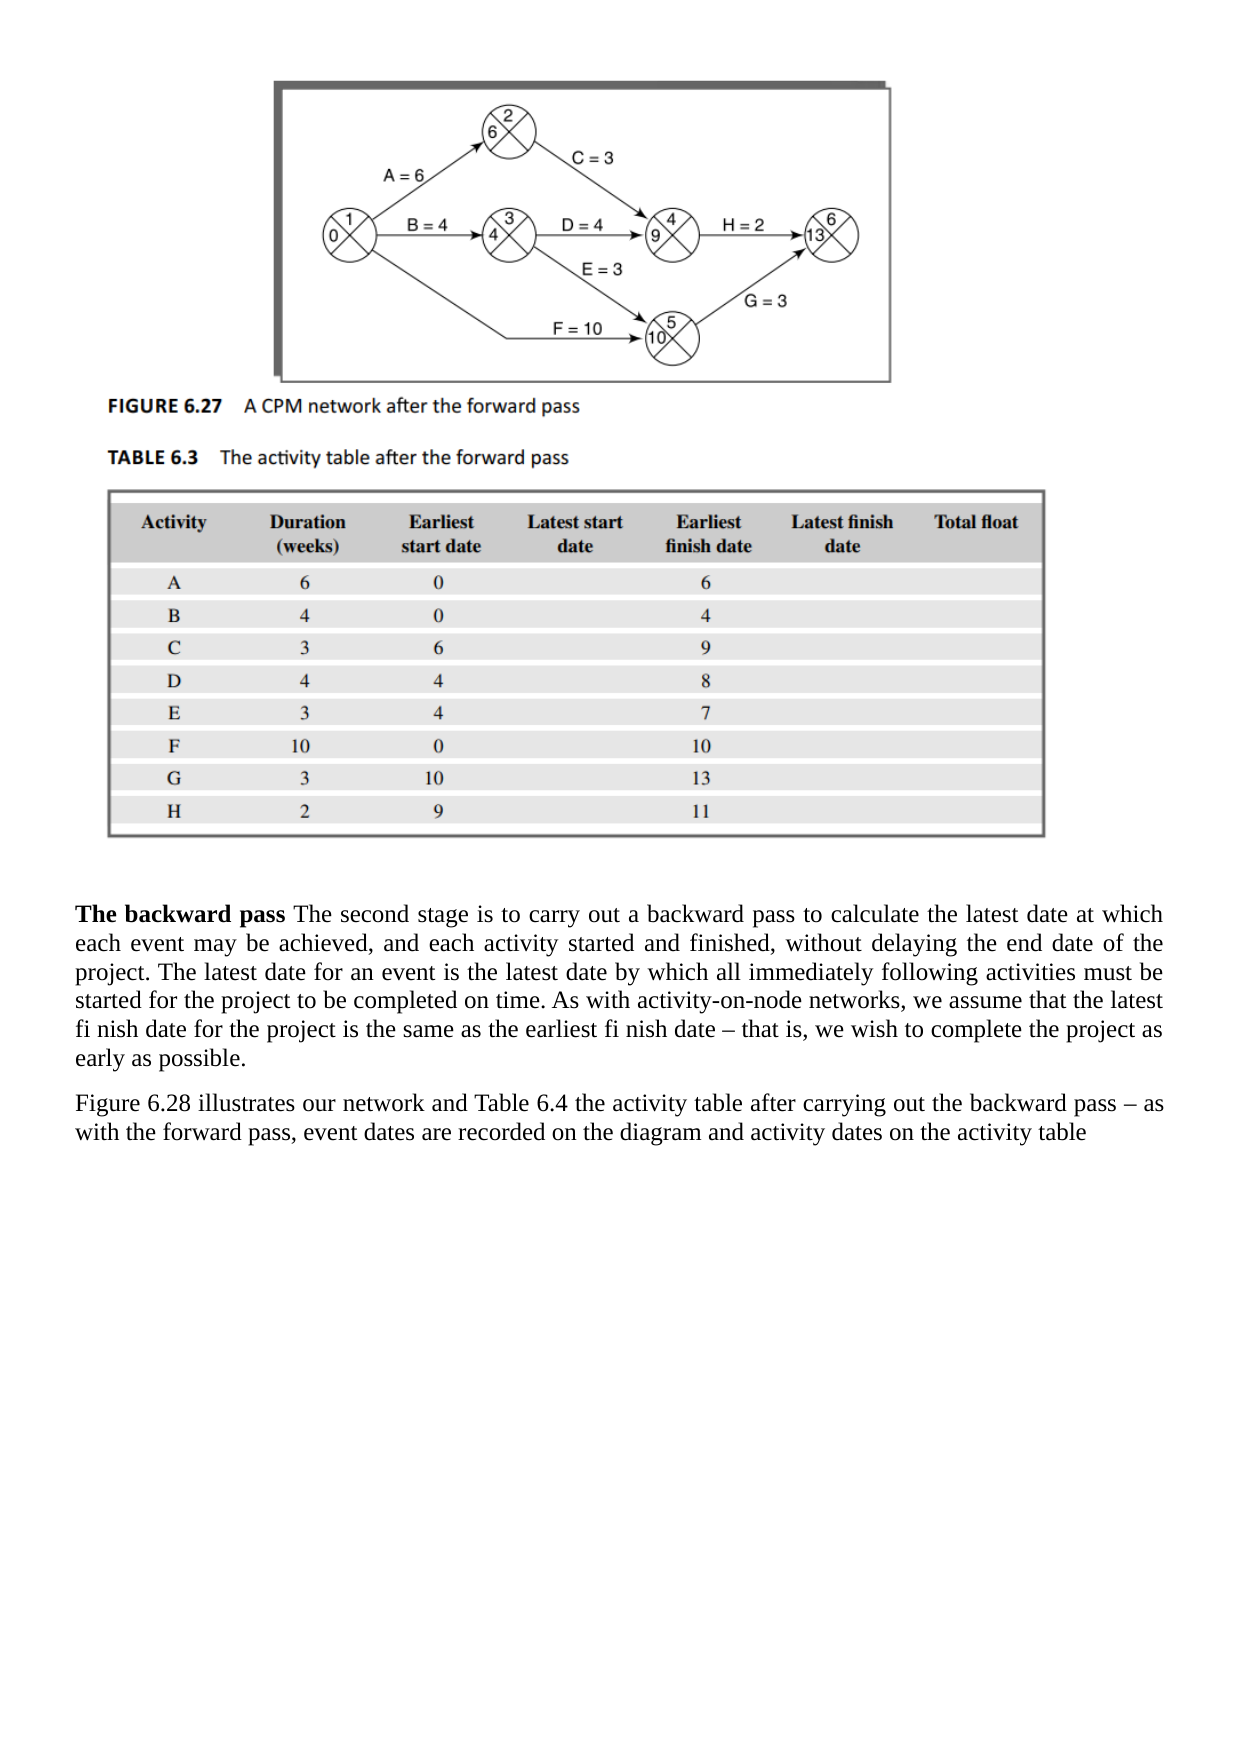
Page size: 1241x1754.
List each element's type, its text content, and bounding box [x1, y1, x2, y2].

picture [75, 75, 1061, 883]
text The backward pass The second stage is to carry out a backward pass to calculate the latest date at which each event may be achieved, and each activity started and finished, without delaying the end date of the project. The latest date for an event is the latest date by which all immediately following activities must be started for the project to be completed on time. As with activity-on-node networks, we assume that the latest fi nish date for the project is the same as the earliest fi nish date – that is, we wish to complete the project as early as possible. [75, 899, 1165, 1072]
text Figure 6.28 illustrates our network and Table 6.4 the activity table after carrying out the backward pass – as with the forward pass, event dates are recorded on the diagram and activity dates on the activity table [75, 1088, 1165, 1146]
